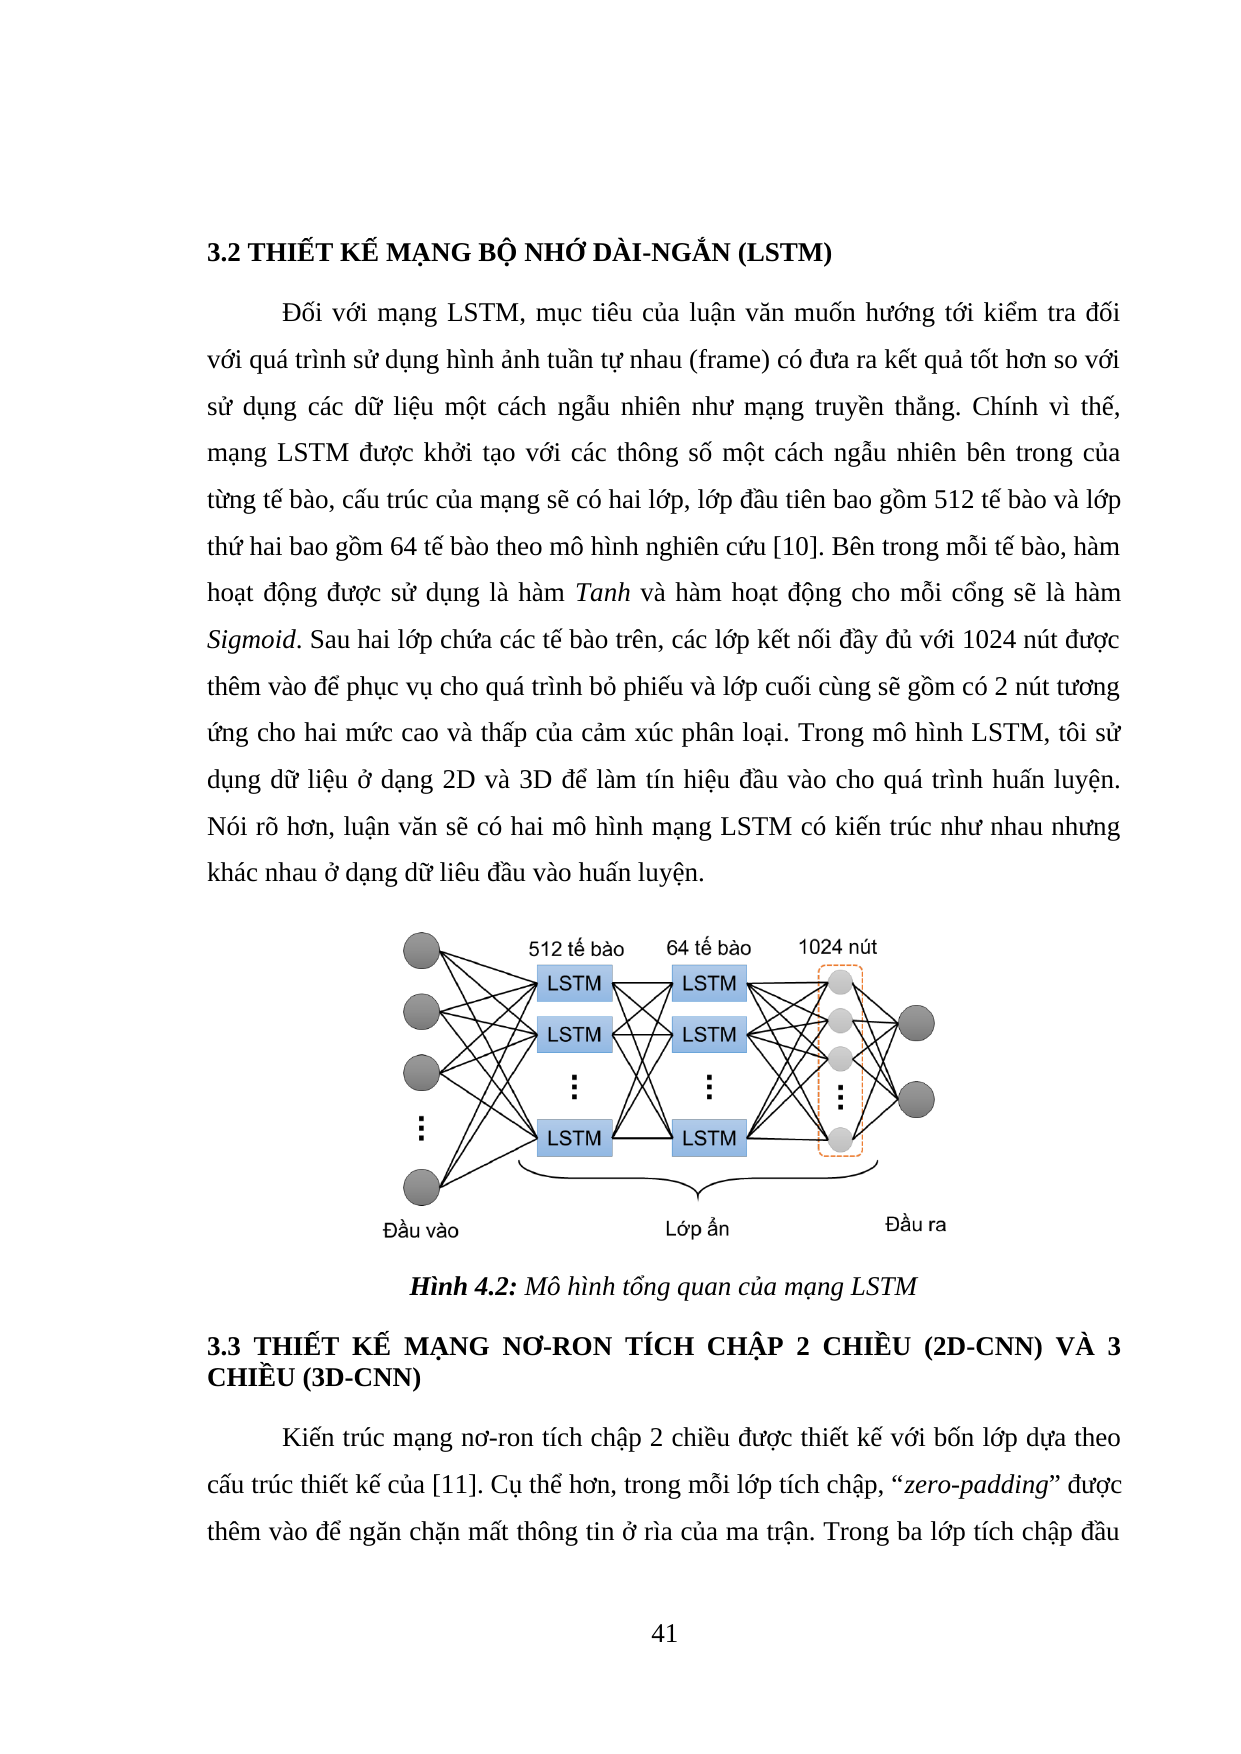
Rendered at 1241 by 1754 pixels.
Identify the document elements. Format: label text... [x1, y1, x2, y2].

subtitle Hình 4.2: Mô hình tổng quan của mạng LSTM [207, 1270, 1122, 1301]
text Đối với mạng LSTM, mục tiêu của luận văn muốn hướng tới kiểm tra đối với quá trình sử dụng hình ảnh tuần tự nhau (frame) có đưa ra kết quả tốt hơn so với sử dụng các dữ liệu một cách ngẫu nhiên như mạng truyền thẳng. Chính vì thế, mạng LSTM được khởi tạo với các thông số một cách ngẫu nhiên bên trong của từng tế bào, cấu trúc của mạng sẽ có hai lớp, lớp đầu tiên bao gồm 512 tế bào và lớp thứ hai bao gồm 64 tế bào theo mô hình nghiên cứu [10]. Bên trong mỗi tế bào, hàm hoạt động được sử dụng là hàm Tanh và hàm hoạt động cho mỗi cổng sẽ là hàm Sigmoid. Sau hai lớp chứa các tế bào trên, các lớp kết nối đầy đủ với 1024 nút được thêm vào để phục vụ cho quá trình bỏ phiếu và lớp cuối cùng sẽ gồm có 2 nút tương ứng cho hai mức cao và thấp của cảm xúc phân loại. Trong mô hình LSTM, tôi sử dụng dữ liệu ở dạng 2D và 3D để làm tín hiệu đầu vào cho quá trình huấn luyện. Nói rõ hơn, luận văn sẽ có hai mô hình mạng LSTM có kiến trúc như nhau nhưng khác nhau ở dạng dữ liêu đầu vào huấn luyện. [207, 296, 1122, 887]
subtitle 3.3 THIẾT KẾ MẠNG NƠ-RON TÍCH CHẬP 2 CHIỀU (2D-CNN) VÀ 3 CHIỀU (3D-CNN) [207, 1330, 1122, 1392]
subtitle 3.2 THIẾT KẾ MẠNG BỘ NHỚ DÀI-NGẮN (LSTM) [207, 236, 1122, 267]
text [207, 1422, 1122, 1546]
picture [370, 927, 959, 1255]
